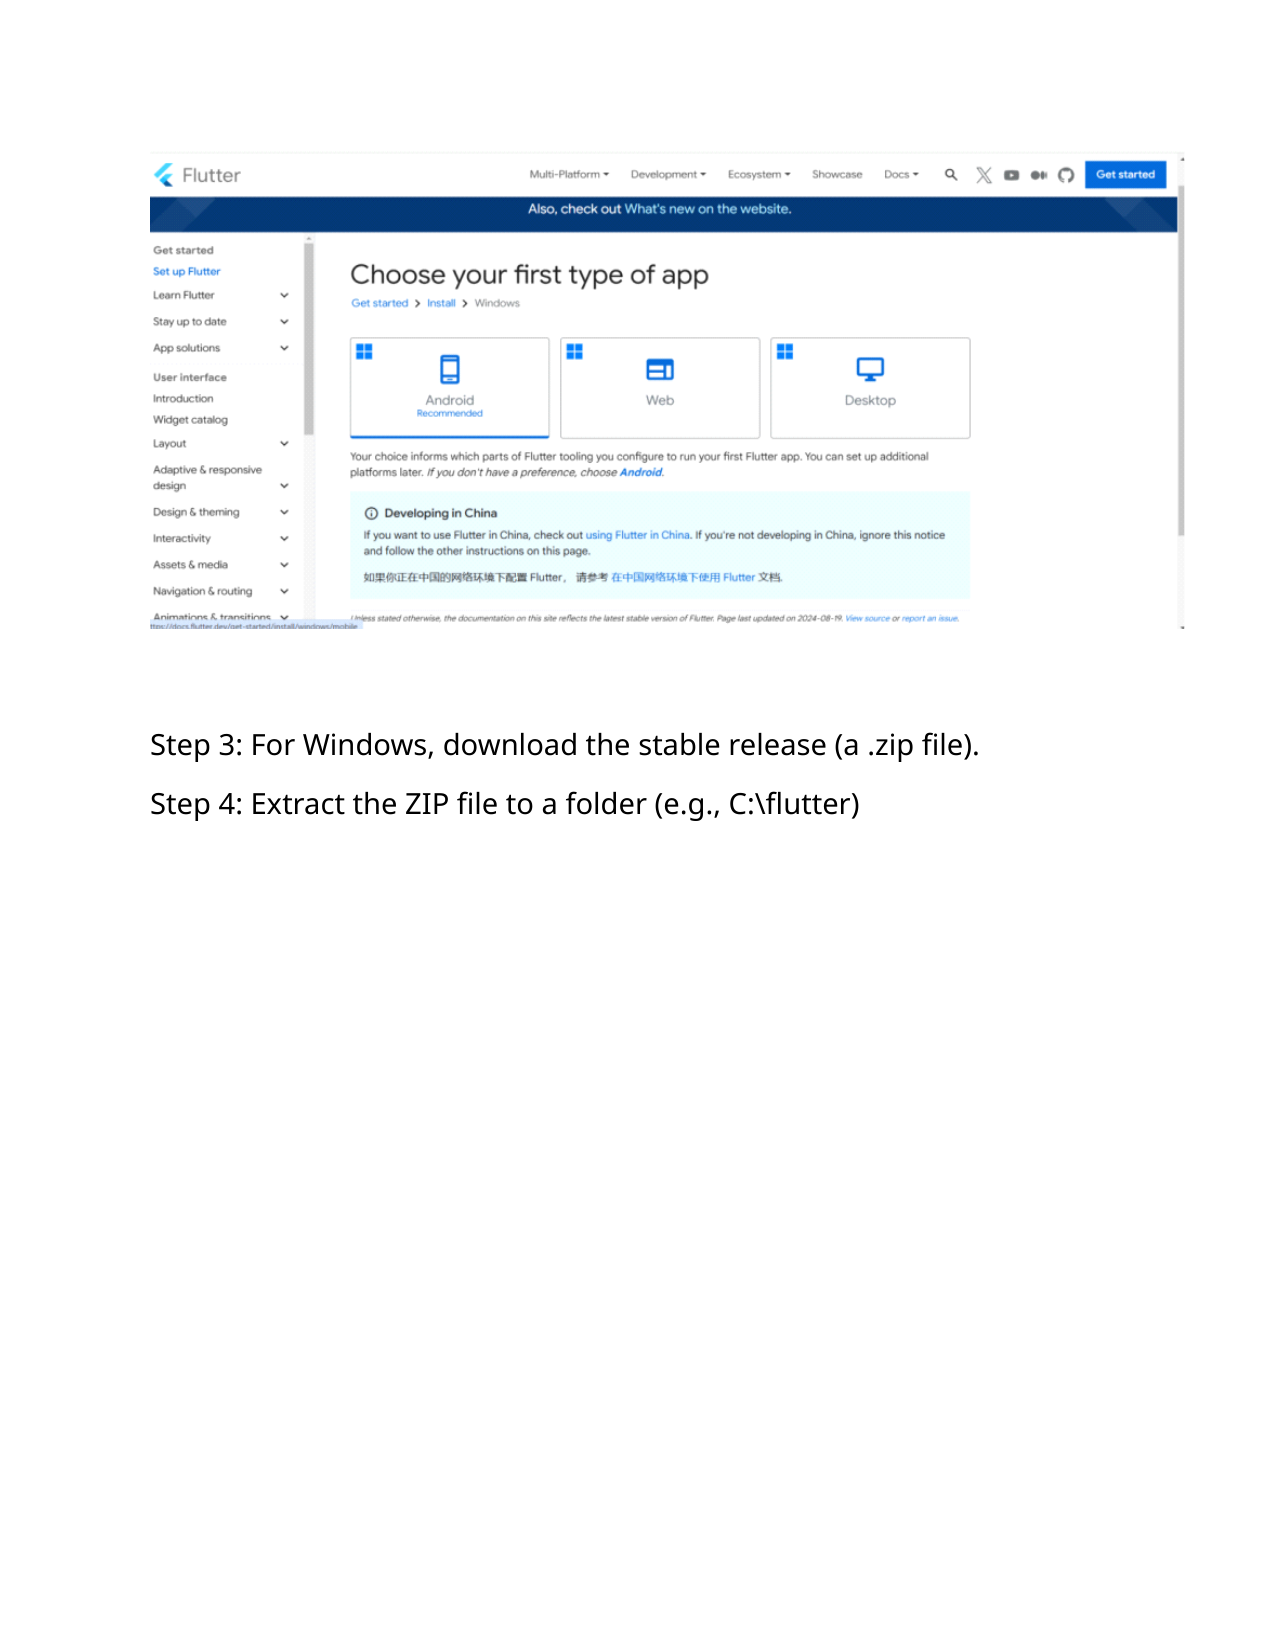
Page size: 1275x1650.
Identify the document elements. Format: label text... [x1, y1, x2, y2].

text Step 4: Extract the ZIP file to a folder (e.g., C:\flutter) [150, 783, 1125, 823]
text Step 3: For Windows, download the stable release (a .zip file). [150, 724, 1125, 764]
